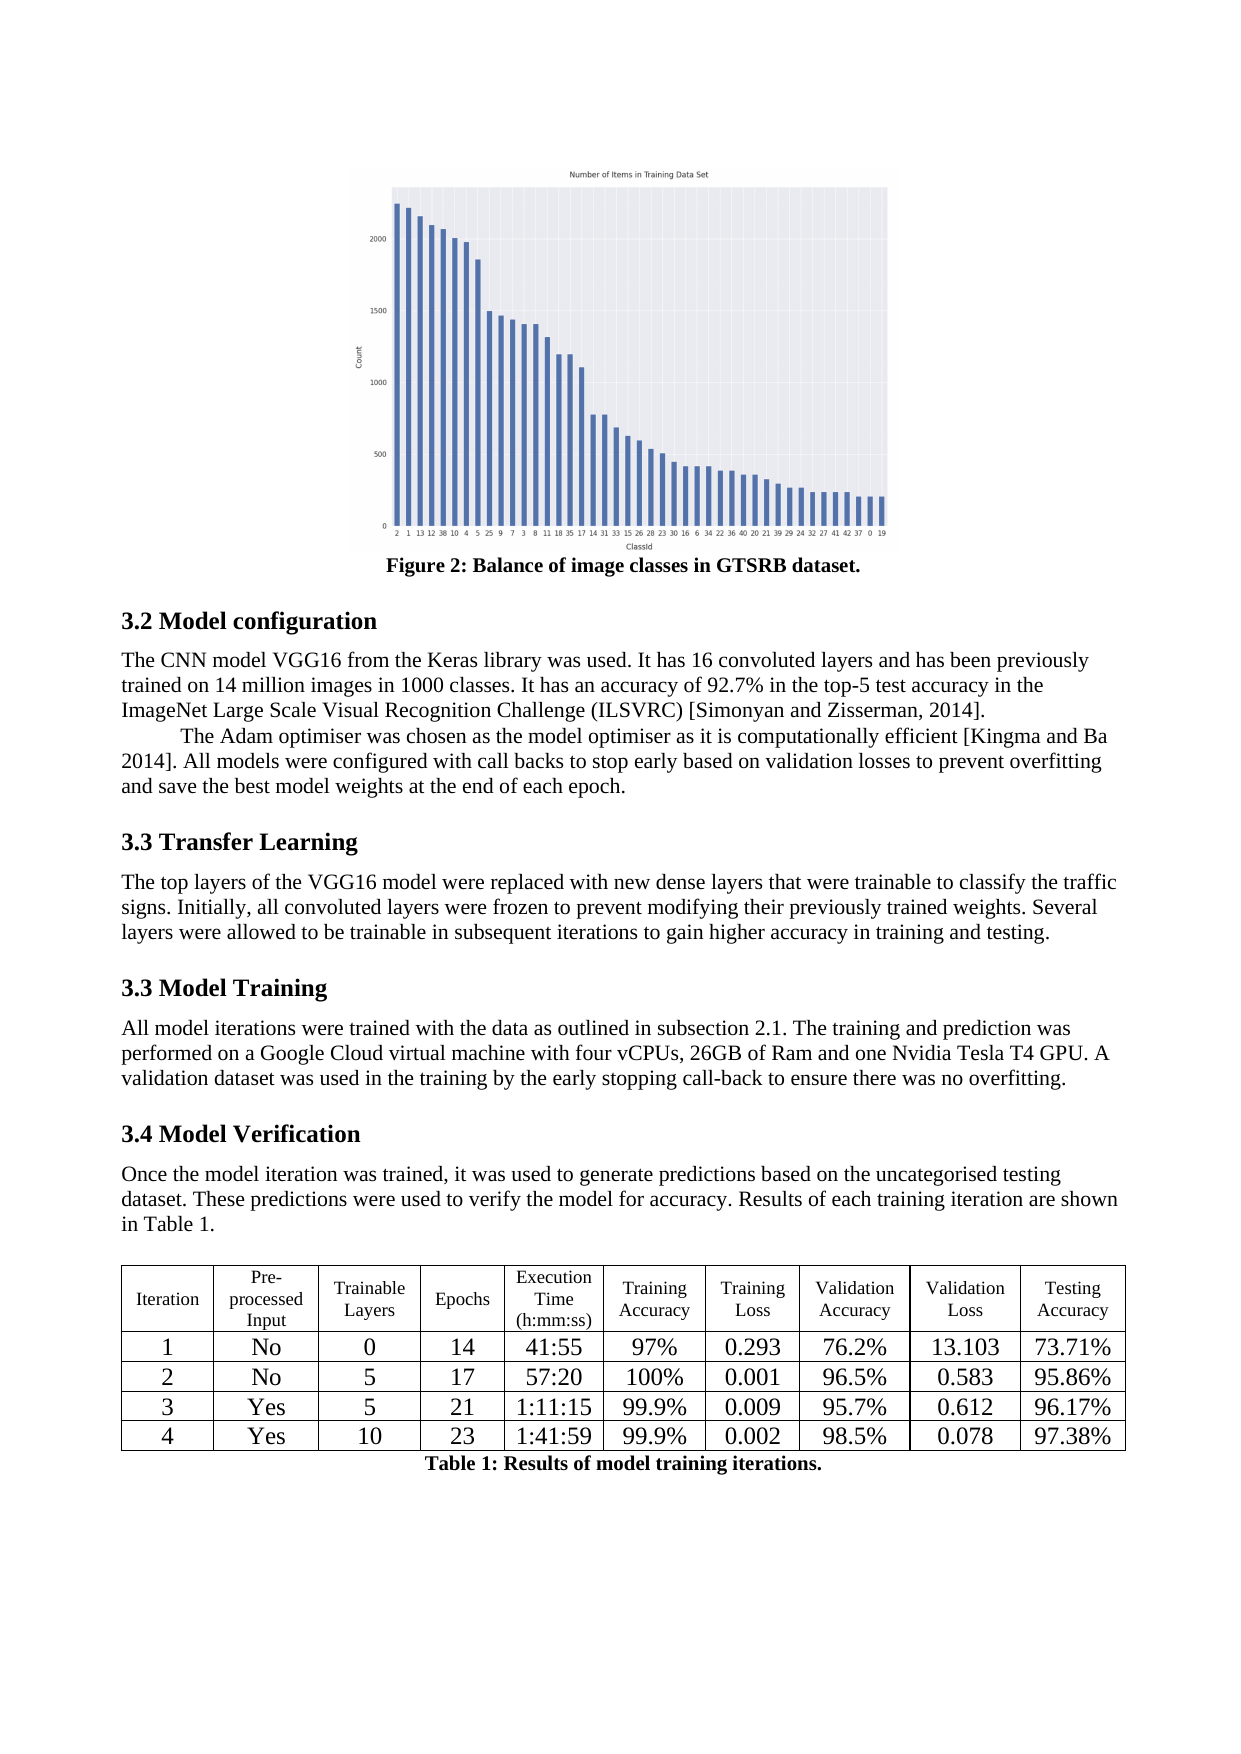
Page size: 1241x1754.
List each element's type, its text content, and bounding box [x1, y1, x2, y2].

table_cell 0.002 [706, 1421, 799, 1450]
table_cell 0 [319, 1332, 420, 1361]
text The top layers of the VGG16 model were replaced with new dense layers that were trainable to classify the traffic signs. Initially, all convoluted layers were frozen to prevent modifying their previously trained weights. Several layers were allowed to be trainable in subsequent iterations to gain higher accuracy in training and testing. [121, 869, 1126, 944]
text The Adam optimiser was chosen as the model optimiser as it is computationally efficient [Kingma and Ba 2014]. All models were configured with call backs to stop early based on validation losses to prevent overfitting and save the best model weights at the end of each epoch. [121, 723, 1126, 798]
table_cell 73.71% [1021, 1332, 1125, 1361]
table_cell Yes [214, 1392, 318, 1420]
table_cell 17 [421, 1362, 504, 1391]
table_cell 76.2% [800, 1332, 909, 1361]
table_cell 0.078 [911, 1421, 1020, 1450]
table_cell 5 [319, 1362, 420, 1391]
table_cell 0.009 [706, 1392, 799, 1420]
table_cell 97% [604, 1332, 705, 1361]
table_header Iteration [122, 1266, 213, 1331]
table_cell 2 [122, 1362, 213, 1391]
table_cell 23 [421, 1421, 504, 1450]
table_cell 96.17% [1021, 1392, 1125, 1420]
table_cell 99.9% [604, 1421, 705, 1450]
table_header Validation Accuracy [800, 1266, 909, 1331]
table_cell 96.5% [800, 1362, 909, 1391]
text Figure 2: Balance of image classes in GTSRB dataset. [121, 553, 1126, 577]
table_header Epochs [421, 1266, 504, 1331]
text The CNN model VGG16 from the Keras library was used. It has 16 convoluted layers and has been previously trained on 14 million images in 1000 classes. It has an accuracy of 92.7% in the top-5 test accuracy in the ImageNet Large Scale Visual Recognition Challenge (ILSVRC) [Simonyan and Zisserman, 2014]. [121, 647, 1126, 723]
table_cell 0.583 [911, 1362, 1020, 1391]
table_cell 95.86% [1021, 1362, 1125, 1391]
subtitle 3.3 Transfer Learning [121, 827, 1126, 856]
table_cell 4 [122, 1421, 213, 1450]
table_header Execution Time (h:mm:ss) [505, 1266, 603, 1331]
table_cell 21 [421, 1392, 504, 1420]
table_cell 1:41:59 [505, 1421, 603, 1450]
table_cell 0.293 [706, 1332, 799, 1361]
table_cell Yes [214, 1421, 318, 1450]
table_cell 10 [319, 1421, 420, 1450]
table_cell 14 [421, 1332, 504, 1361]
table_cell 99.9% [604, 1392, 705, 1420]
table_cell 1 [122, 1332, 213, 1361]
table_cell 3 [122, 1392, 213, 1420]
table_cell 5 [319, 1392, 420, 1420]
text Table 1: Results of model training iterations. [121, 1451, 1126, 1475]
table_cell 13.103 [911, 1332, 1020, 1361]
text All model iterations were trained with the data as outlined in subsection 2.1. The training and prediction was performed on a Google Cloud virtual machine with four vCPUs, 26GB of Ram and one Nvidia Tesla T4 GPU. A validation dataset was used in the training by the early stopping call-back to ensure there was no overfitting. [121, 1015, 1126, 1090]
table_header Pre-processed Input [214, 1266, 318, 1331]
table_cell No [214, 1332, 318, 1361]
subtitle 3.4 Model Verification [121, 1119, 1126, 1148]
table_header Training Accuracy [604, 1266, 705, 1331]
table_cell 0.612 [911, 1392, 1020, 1420]
table_cell 98.5% [800, 1421, 909, 1450]
table_cell 97.38% [1021, 1421, 1125, 1450]
table_header Testing Accuracy [1021, 1266, 1125, 1331]
table_cell 57:20 [505, 1362, 603, 1391]
text Once the model iteration was trained, it was used to generate predictions based on the uncategorised testing dataset. These predictions were used to verify the model for accuracy. Results of each training iteration are shown in Table 1. [121, 1161, 1126, 1236]
picture [348, 167, 899, 553]
table_header Training Loss [706, 1266, 799, 1331]
table_cell 100% [604, 1362, 705, 1391]
table_cell 95.7% [800, 1392, 909, 1420]
subtitle 3.3 Model Training [121, 973, 1126, 1002]
table_cell 1:11:15 [505, 1392, 603, 1420]
subtitle 3.2 Model configuration [121, 606, 1126, 634]
table_header Trainable Layers [319, 1266, 420, 1331]
table_header Validation Loss [911, 1266, 1020, 1331]
table_cell No [214, 1362, 318, 1391]
table_cell 0.001 [706, 1362, 799, 1391]
table_cell 41:55 [505, 1332, 603, 1361]
